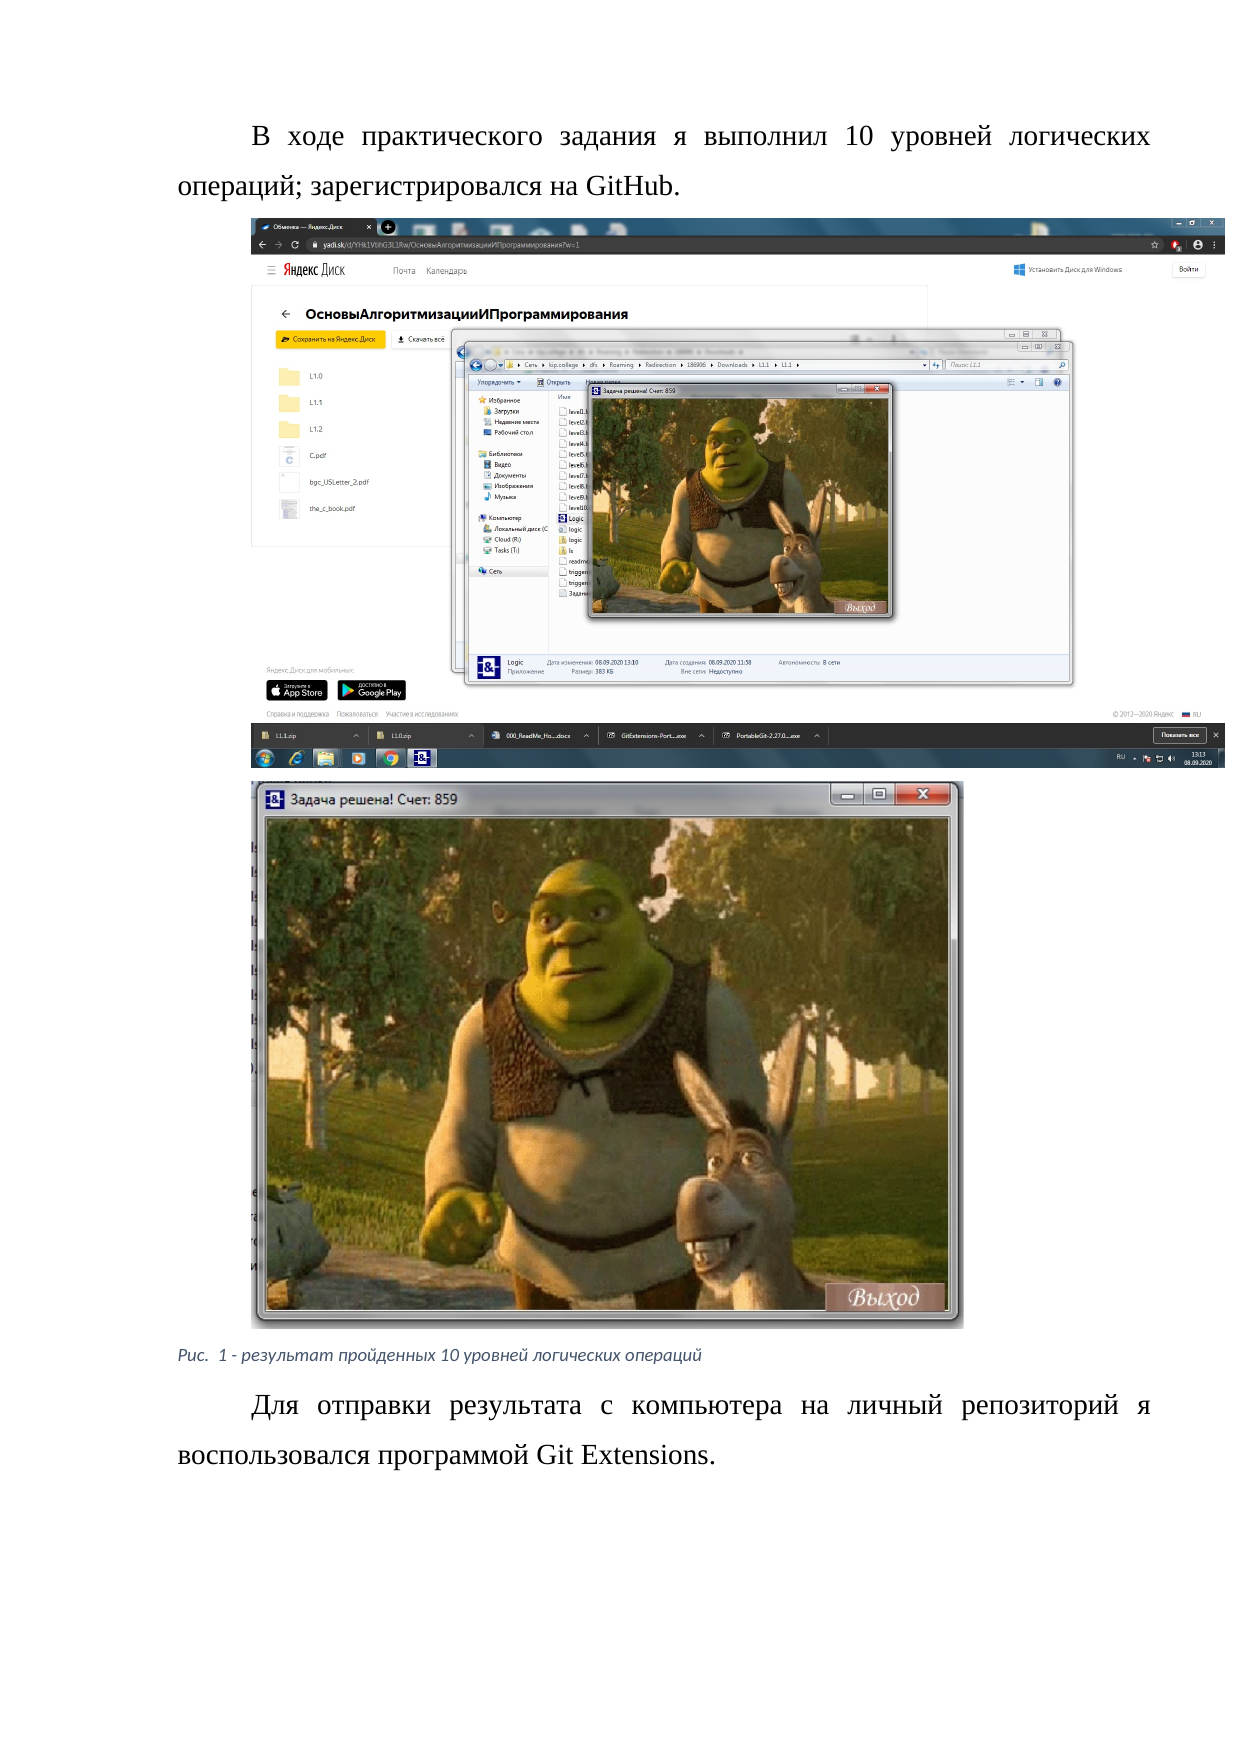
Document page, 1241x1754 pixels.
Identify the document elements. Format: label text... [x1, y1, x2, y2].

text В ходе практического задания я выполнил 10 уровней логических операций; зарегистрировался на GitHub. [177, 118, 1152, 202]
text Для отправки результата с компьютера на личный репозиторий я воспользовался программой Git Extensions. [177, 1387, 1152, 1471]
picture [251, 781, 964, 1329]
picture [251, 218, 1225, 768]
text Рис. 1 - результат пройденных 10 уровней логических операций [177, 1343, 1152, 1366]
